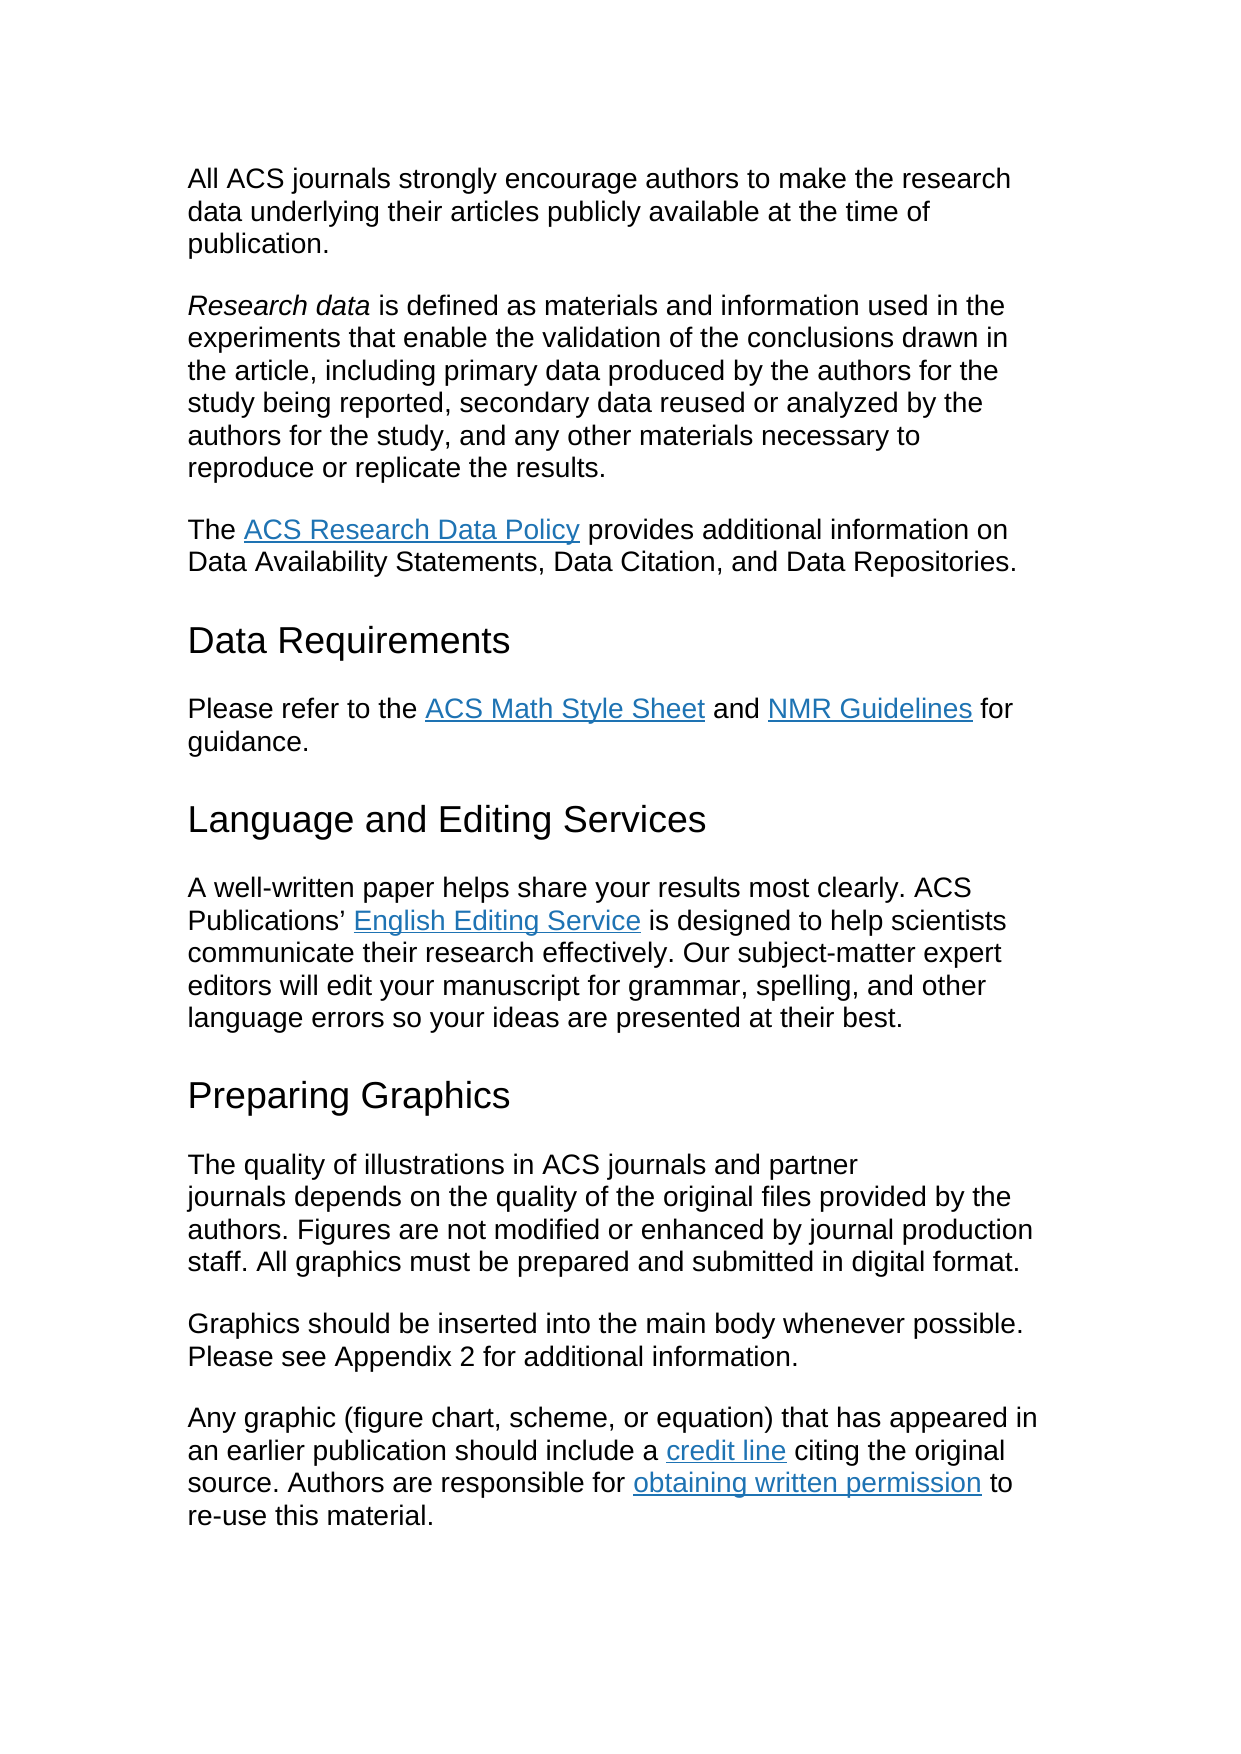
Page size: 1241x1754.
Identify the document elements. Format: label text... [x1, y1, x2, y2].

text Any graphic (figure chart, scheme, or equation) that has appeared in an earlier publication should include a credit line citing the original source. Authors are responsible for obtaining written permission to re-use this material. [187, 1401, 1053, 1531]
text Graphics should be inserted into the main body whenever possible. Please see Appendix 2 for additional information. [187, 1307, 1053, 1372]
text The ACS Research Data Policy provides additional information on Data Availability Statements, Data Citation, and Data Repositories. [187, 513, 1053, 578]
text Research data is defined as materials and information used in the experiments that enable the validation of the conclusions drawn in the article, including primary data produced by the authors for the study being reported, secondary data reused or analyzed by the authors for the study, and any other materials necessary to reproduce or replicate the results. [187, 289, 1053, 484]
text Language and Editing Services [187, 786, 1053, 851]
text Data Requirements [187, 607, 1053, 672]
text The quality of illustrations in ACS journals and partner journals depends on the quality of the original files provided by the authors. Figures are not modified or enhanced by journal production staff. All graphics must be prepared and submitted in digital format. [187, 1148, 1053, 1278]
text Please refer to the ACS Math Style Sheet and NMR Guidelines for guidance. [187, 692, 1053, 757]
text Preparing Graphics [187, 1063, 1053, 1128]
text A well-written paper helps share your results most clearly. ACS Publications’ English Editing Service is designed to help scientists communicate their research effectively. Our subject-matter expert editors will edit your manuscript for grammar, spelling, and other language errors so your ideas are presented at their best. [187, 871, 1053, 1034]
text All ACS journals strongly encourage authors to make the research data underlying their articles publicly available at the time of publication. [187, 162, 1053, 259]
